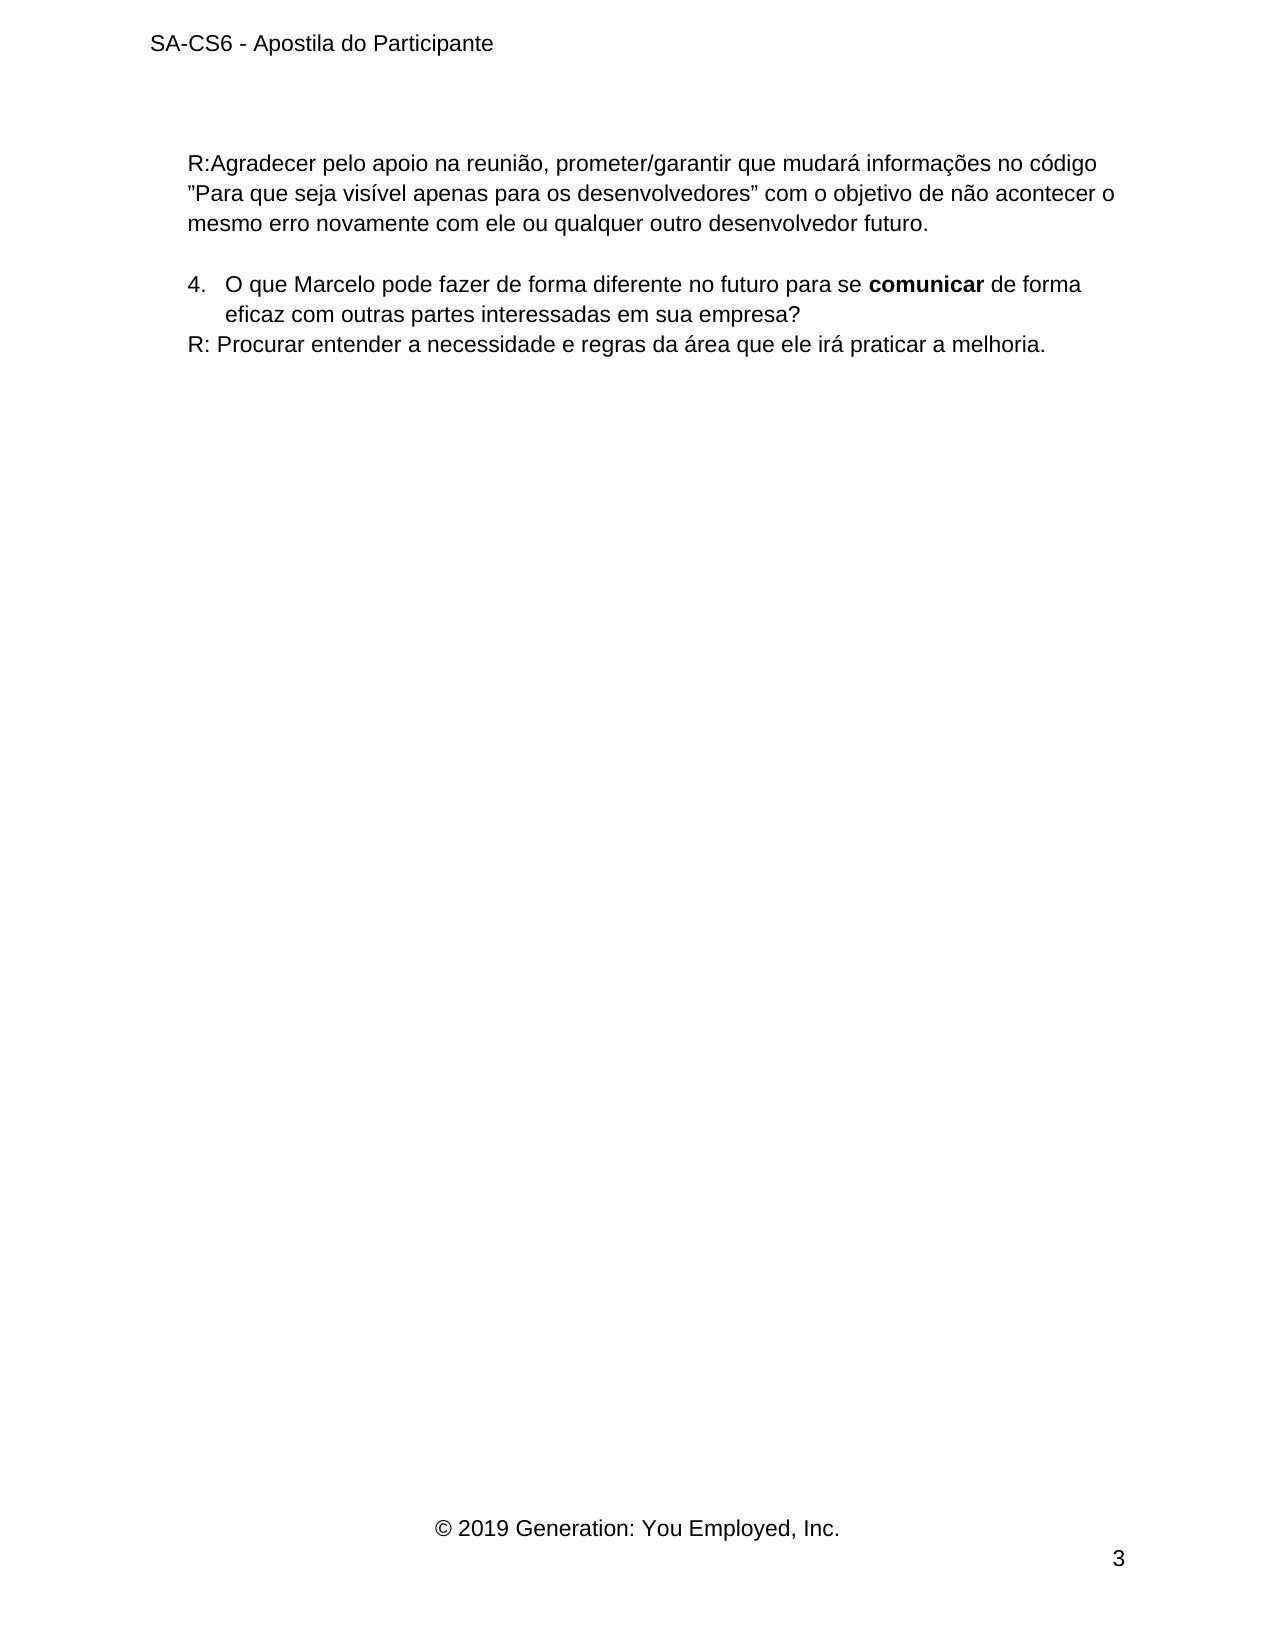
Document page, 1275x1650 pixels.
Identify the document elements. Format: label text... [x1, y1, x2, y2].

text R: Procurar entender a necessidade e regras da área que ele irá praticar a melhoria. [187, 331, 1125, 358]
list O que Marcelo pode fazer de forma diferente no futuro para se comunicar de forma eficaz com outras partes interessadas em sua empresa? [187, 271, 1125, 327]
text R:Agradecer pelo apoio na reunião, prometer/garantir que mudará informações no código ”Para que seja visível apenas para os desenvolvedores” com o objetivo de não acontecer o mesmo erro novamente com ele ou qualquer outro desenvolvedor futuro. [187, 150, 1125, 237]
